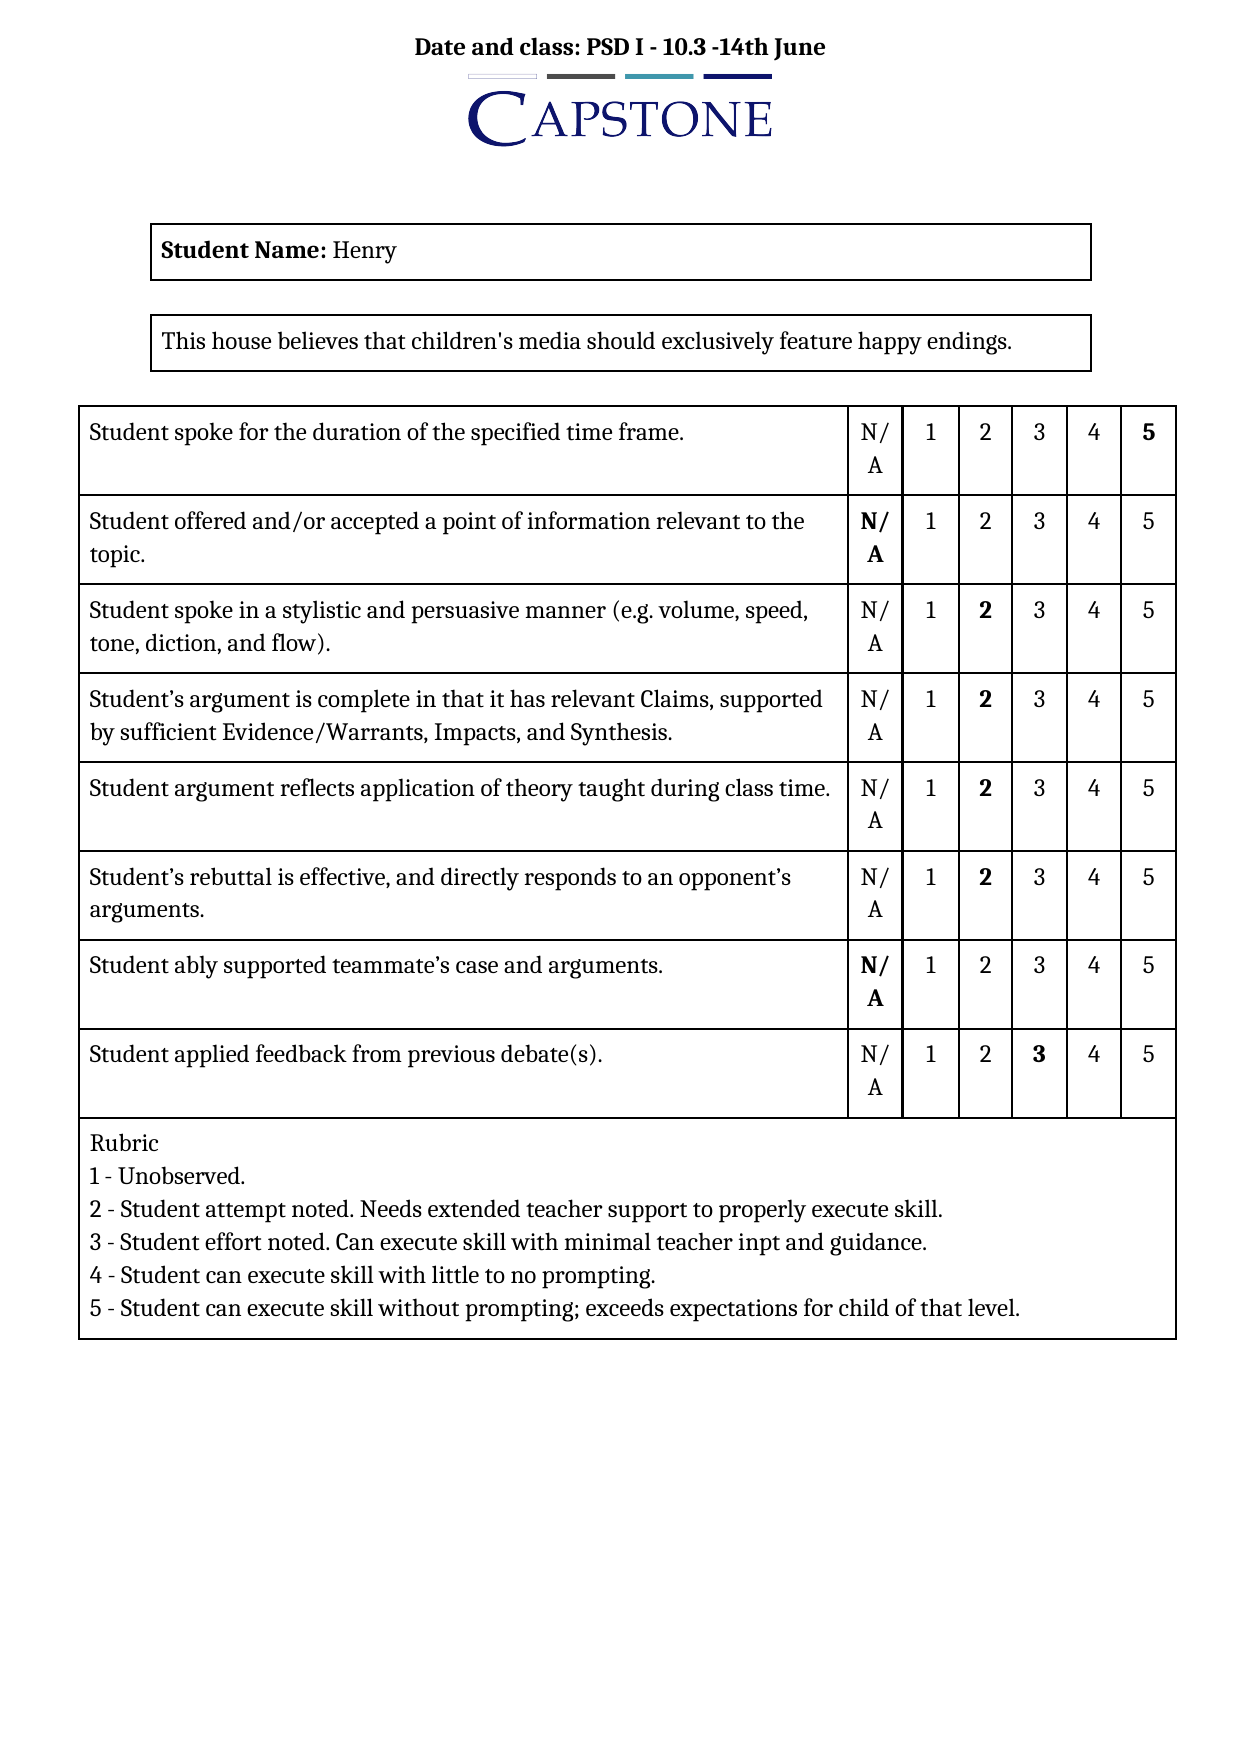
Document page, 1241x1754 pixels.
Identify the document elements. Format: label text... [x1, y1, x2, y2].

table_cell N/A [849, 1030, 901, 1117]
table_cell 4 [1068, 674, 1120, 761]
table_cell 3 [1013, 585, 1066, 672]
table_cell 1 [904, 496, 958, 583]
table_cell 4 [1068, 496, 1120, 583]
table_header Student spoke for the duration of the specified time frame. [80, 407, 847, 494]
table_cell 5 [1122, 1030, 1175, 1117]
table_cell N/A [849, 674, 901, 761]
table_cell N/A [849, 763, 901, 850]
table_cell 4 [1068, 1030, 1120, 1117]
table_header 2 [960, 407, 1011, 494]
picture [460, 66, 781, 153]
table_cell 2 [960, 852, 1011, 939]
table_cell 4 [1068, 852, 1120, 939]
table_cell 1 [904, 763, 958, 850]
table_cell 4 [1068, 941, 1120, 1028]
table_cell N/A [849, 941, 901, 1028]
table_cell 5 [1122, 941, 1175, 1028]
table_header 4 [1068, 407, 1120, 494]
table_cell N/A [849, 585, 901, 672]
table_cell N/A [849, 496, 901, 583]
table_cell 1 [904, 585, 958, 672]
table_header This house believes that children's media should exclusively feature happy endings. [152, 316, 1090, 370]
table_cell Student applied feedback from previous debate(s). [80, 1030, 847, 1117]
table_cell 3 [1013, 496, 1066, 583]
table_cell Student’s rebuttal is effective, and directly responds to an opponent’s arguments. [80, 852, 847, 939]
table_header 3 [1013, 407, 1066, 494]
table_cell N/A [849, 852, 901, 939]
table_cell 1 [904, 852, 958, 939]
table_cell 2 [960, 763, 1011, 850]
table_cell 3 [1013, 852, 1066, 939]
table_cell 2 [960, 941, 1011, 1028]
table_cell 5 [1122, 763, 1175, 850]
table_cell Rubric 1 - Unobserved. 2 - Student attempt noted. Needs extended teacher support to properly execute skill. 3 - Student effort noted. Can execute skill with minimal teacher inpt and guidance. 4 - Student can execute skill with little to no prompting. 5 - Student can execute skill without prompting; exceeds expectations for child of that level. [80, 1119, 1175, 1338]
table_header 1 [904, 407, 958, 494]
table_header Student Name: Henry [152, 225, 1090, 279]
table_cell Student’s argument is complete in that it has relevant Claims, supported by sufficient Evidence/Warrants, Impacts, and Synthesis. [80, 674, 847, 761]
table_cell 2 [960, 1030, 1011, 1117]
table_cell 5 [1122, 674, 1175, 761]
table_cell 3 [1013, 941, 1066, 1028]
table_cell 2 [960, 674, 1011, 761]
table_cell Student ably supported teammate’s case and arguments. [80, 941, 847, 1028]
table_cell Student spoke in a stylistic and persuasive manner (e.g. volume, speed, tone, diction, and flow). [80, 585, 847, 672]
table_cell Student argument reflects application of theory taught during class time. [80, 763, 847, 850]
table_cell 1 [904, 674, 958, 761]
table_cell 5 [1122, 585, 1175, 672]
table_cell 4 [1068, 763, 1120, 850]
table_cell 2 [960, 585, 1011, 672]
table_cell 4 [1068, 585, 1120, 672]
table_cell Student offered and/or accepted a point of information relevant to the topic. [80, 496, 847, 583]
table_cell 3 [1013, 674, 1066, 761]
table_cell 2 [960, 496, 1011, 583]
table_header N/A [849, 407, 901, 494]
table_header 5 [1122, 407, 1175, 494]
table_cell 1 [904, 941, 958, 1028]
table_cell 5 [1122, 852, 1175, 939]
table_cell 3 [1013, 763, 1066, 850]
table_cell 1 [904, 1030, 958, 1117]
table_cell 3 [1013, 1030, 1066, 1117]
table_cell 5 [1122, 496, 1175, 583]
